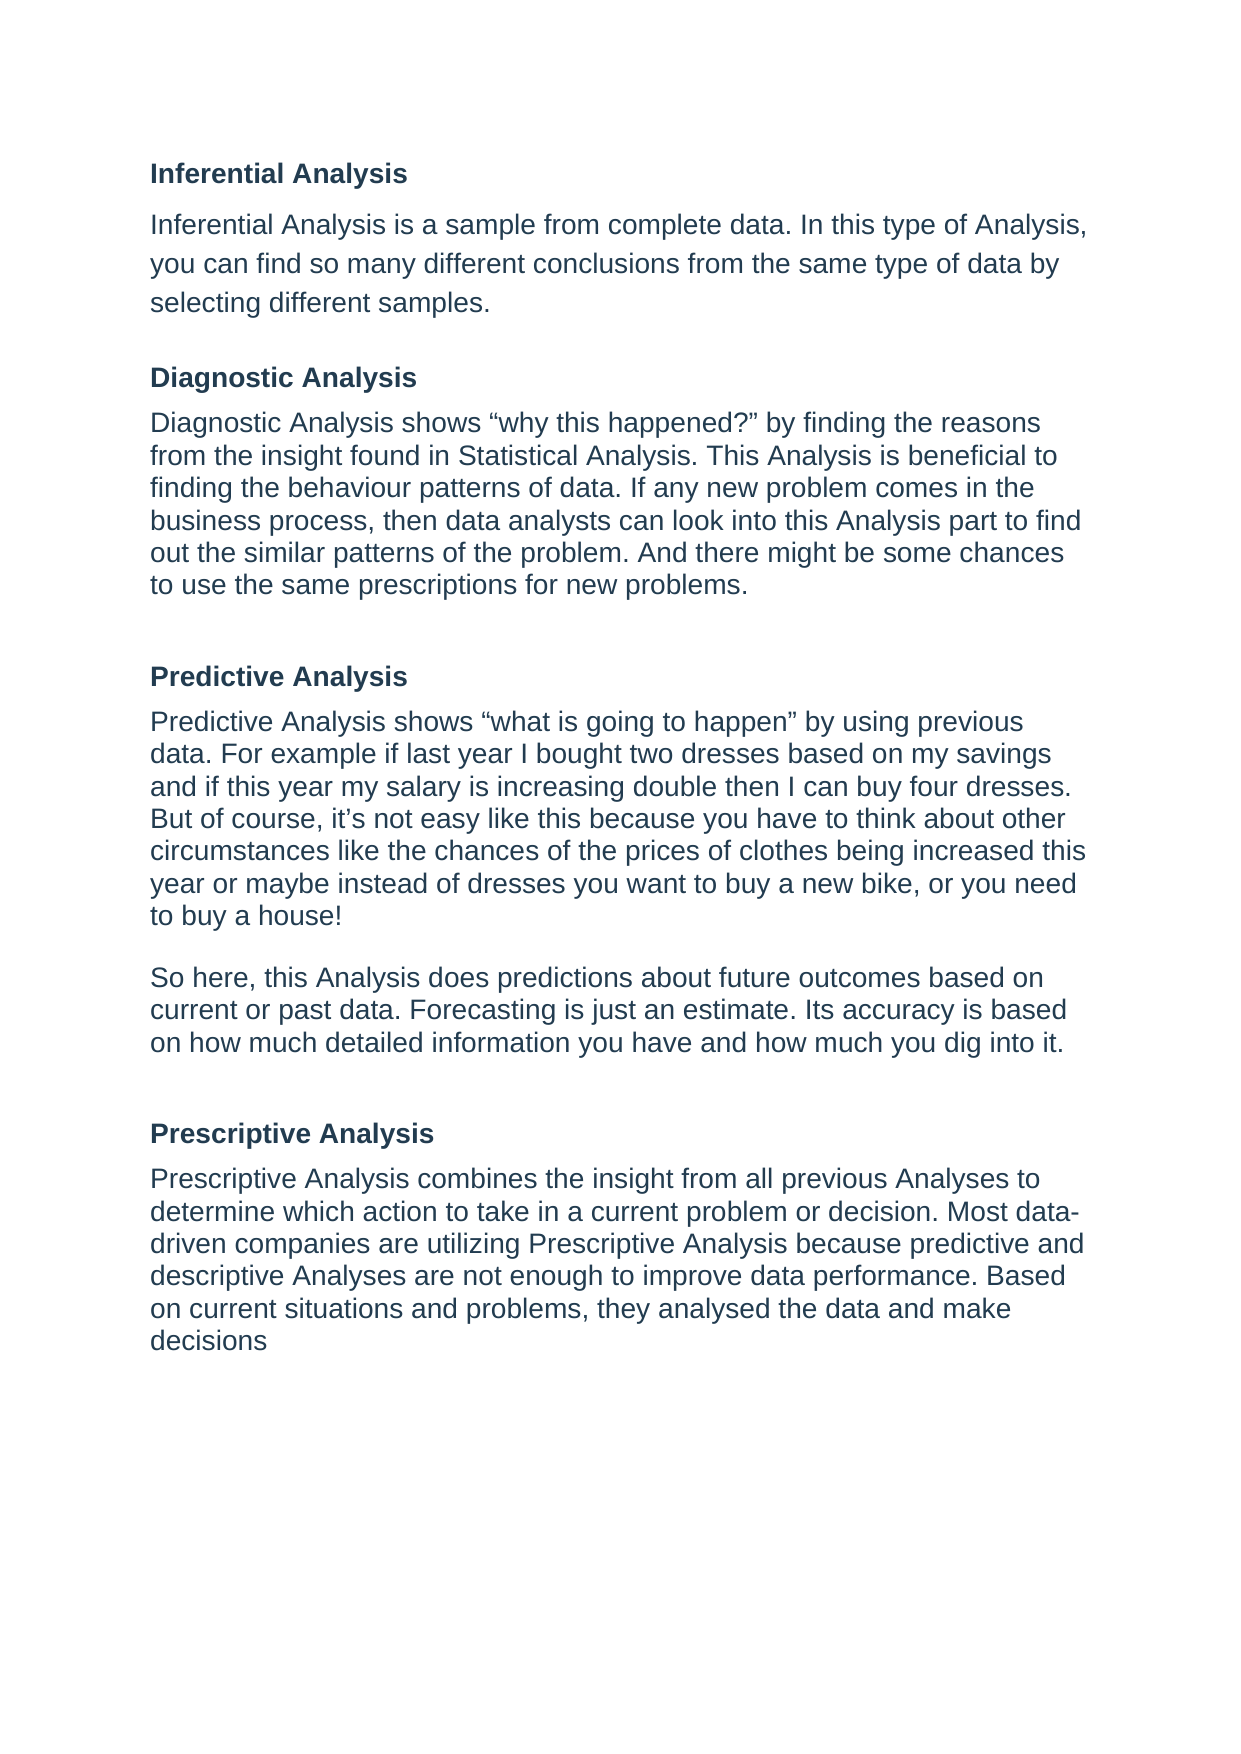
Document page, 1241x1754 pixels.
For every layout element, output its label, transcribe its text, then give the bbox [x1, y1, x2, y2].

text So here, this Analysis does predictions about future outcomes based on current or past data. Forecasting is just an estimate. Its accuracy is based on how much detailed information you have and how much you dig into it. [150, 961, 1090, 1058]
text Predictive Analysis shows “what is going to happen” by using previous data. For example if last year I bought two dresses based on my savings and if this year my salary is increasing double then I can buy four dresses. But of course, it’s not easy like this because you have to think about other circumstances like the chances of the prices of clothes being increased this year or maybe instead of dresses you want to buy a new bike, or you need to buy a house! [150, 705, 1090, 932]
text Prescriptive Analysis combines the insight from all previous Analyses to determine which action to take in a current problem or decision. Most data-driven companies are utilizing Prescriptive Analysis because predictive and descriptive Analyses are not enough to improve data performance. Based on current situations and problems, they analysed the data and make decisions [150, 1162, 1090, 1356]
subtitle Predictive Analysis [150, 630, 1090, 692]
subtitle Diagnostic Analysis [150, 331, 1090, 394]
subtitle Inferential Analysis [150, 150, 1090, 189]
text Diagnostic Analysis shows “why this happened?” by finding the reasons from the insight found in Statistical Analysis. This Analysis is beneficial to finding the behaviour patterns of data. If any new problem comes in the business process, then data analysts can look into this Analysis part to find out the similar patterns of the problem. And there might be some chances to use the same prescriptions for new problems. [150, 406, 1090, 601]
subtitle Prescriptive Analysis [150, 1087, 1090, 1149]
subtitle Inferential Analysis is a sample from complete data. In this type of Analysis, you can find so many different conclusions from the same type of data by selecting different samples. [150, 202, 1090, 319]
